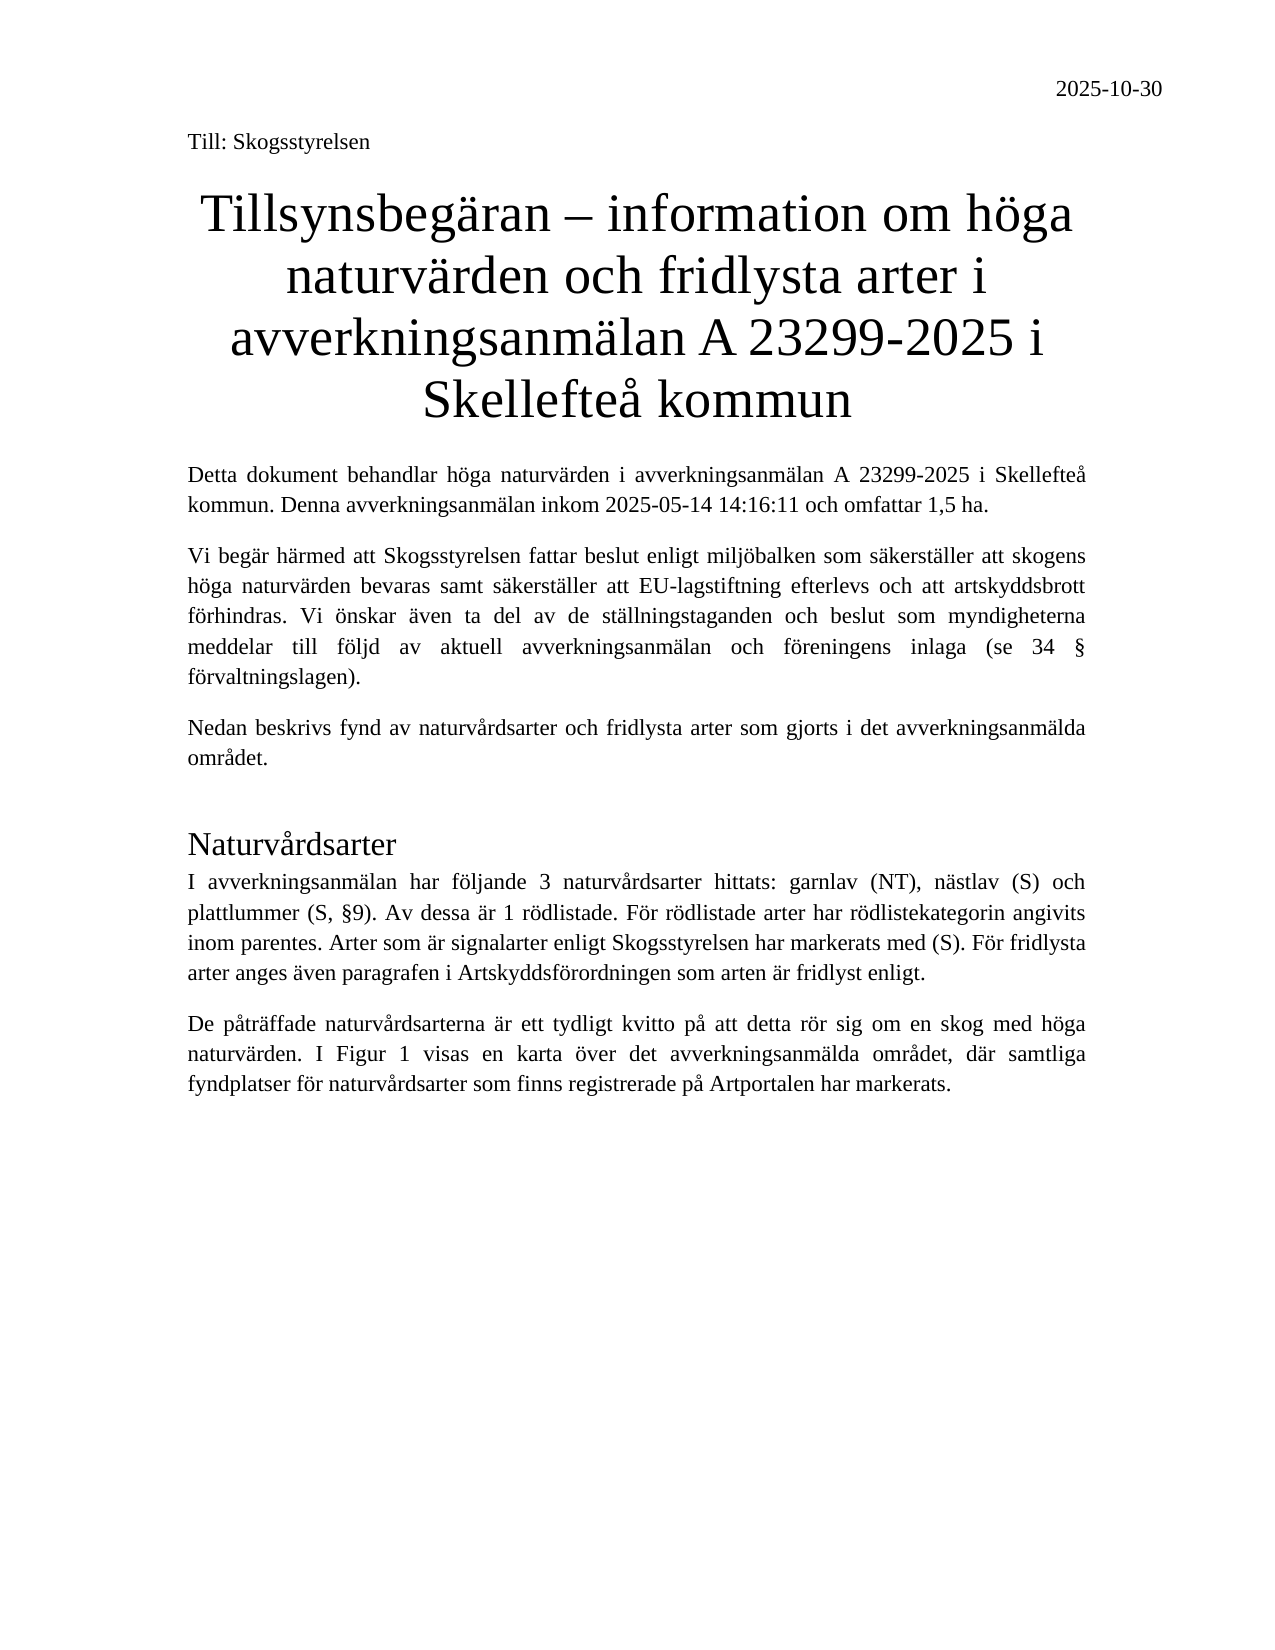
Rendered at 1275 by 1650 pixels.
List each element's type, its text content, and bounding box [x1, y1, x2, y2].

title Tillsynsbegäran – information om höga naturvärden och fridlysta arter i avverkningsanmälan A 23299-2025 i Skellefteå kommun [187, 180, 1087, 429]
subtitle Naturvårdsarter [187, 824, 1087, 863]
text Detta dokument behandlar höga naturvärden i avverkningsanmälan A 23299-2025 i Skellefteå kommun. Denna avverkningsanmälan inkom 2025-05-14 14:16:11 och omfattar 1,5 ha. [187, 461, 1087, 517]
text De påträffade naturvårdsarterna är ett tydligt kvitto på att detta rör sig om en skog med höga naturvärden. I Figur 1 visas en karta över det avverkningsanmälda området, där samtliga fyndplatser för naturvårdsarter som finns registrerade på Artportalen har markerats. [187, 1010, 1087, 1097]
text Nedan beskrivs fynd av naturvårdsarter och fridlysta arter som gjorts i det avverkningsanmälda området. [187, 714, 1087, 771]
text Vi begär härmed att Skogsstyrelsen fattar beslut enligt miljöbalken som säkerställer att skogens höga naturvärden bevaras samt säkerställer att EU-lagstiftning efterlevs och att artskyddsbrott förhindras. Vi önskar även ta del av de ställningstaganden och beslut som myndigheterna meddelar till följd av aktuell avverkningsanmälan och föreningens inlaga (se 34 § förvaltningslagen). [187, 542, 1087, 689]
text I avverkningsanmälan har följande 3 naturvårdsarter hittats: garnlav (NT), nästlav (S) och plattlummer (S, §9). Av dessa är 1 rödlistade. För rödlistade arter har rödlistekategorin angivits inom parentes. Arter som är signalarter enligt Skogsstyrelsen har markerats med (S). För fridlysta arter anges även paragrafen i Artskyddsförordningen som arten är fridlyst enligt. [187, 868, 1087, 985]
